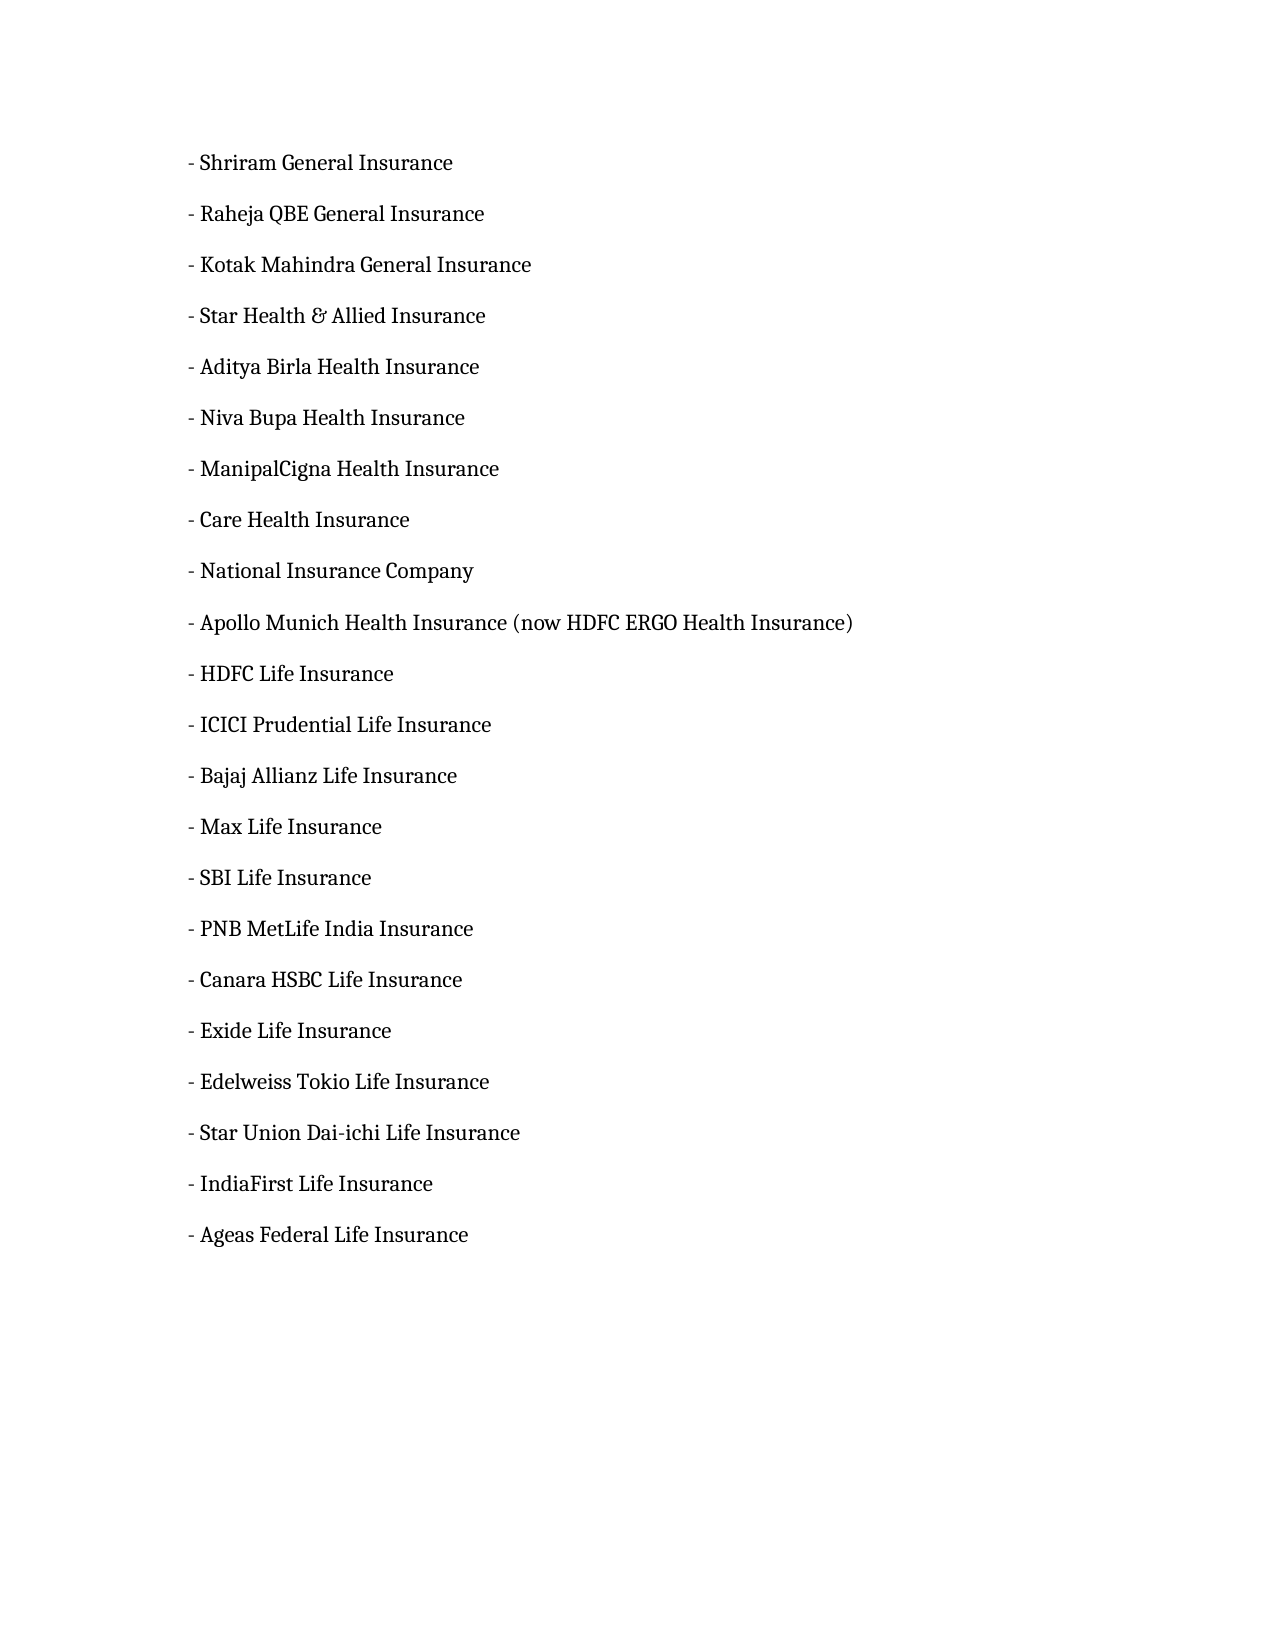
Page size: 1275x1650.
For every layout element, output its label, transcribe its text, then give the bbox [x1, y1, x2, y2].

text - Canara HSBC Life Insurance [187, 967, 1087, 993]
text - IndiaFirst Life Insurance [187, 1171, 1087, 1197]
text - ManipalCigna Health Insurance [187, 456, 1087, 483]
text - Max Life Insurance [187, 813, 1087, 840]
text - PNB MetLife India Insurance [187, 916, 1087, 942]
text - Star Health & Allied Insurance [187, 303, 1087, 329]
text - Bajaj Allianz Life Insurance [187, 762, 1087, 789]
text - Niva Bupa Health Insurance [187, 405, 1087, 432]
text - ICICI Prudential Life Insurance [187, 711, 1087, 738]
text - SBI Life Insurance [187, 864, 1087, 891]
text - Shriram General Insurance [187, 150, 1087, 176]
text - HDFC Life Insurance [187, 660, 1087, 687]
text - Edelweiss Tokio Life Insurance [187, 1069, 1087, 1095]
text - Apollo Munich Health Insurance (now HDFC ERGO Health Insurance) [187, 609, 1087, 636]
text - Ageas Federal Life Insurance [187, 1222, 1087, 1248]
text - Star Union Dai-ichi Life Insurance [187, 1120, 1087, 1146]
text - National Insurance Company [187, 558, 1087, 585]
text - Aditya Birla Health Insurance [187, 354, 1087, 381]
text - Raheja QBE General Insurance [187, 201, 1087, 227]
text - Exide Life Insurance [187, 1018, 1087, 1044]
text - Care Health Insurance [187, 507, 1087, 534]
text - Kotak Mahindra General Insurance [187, 252, 1087, 278]
